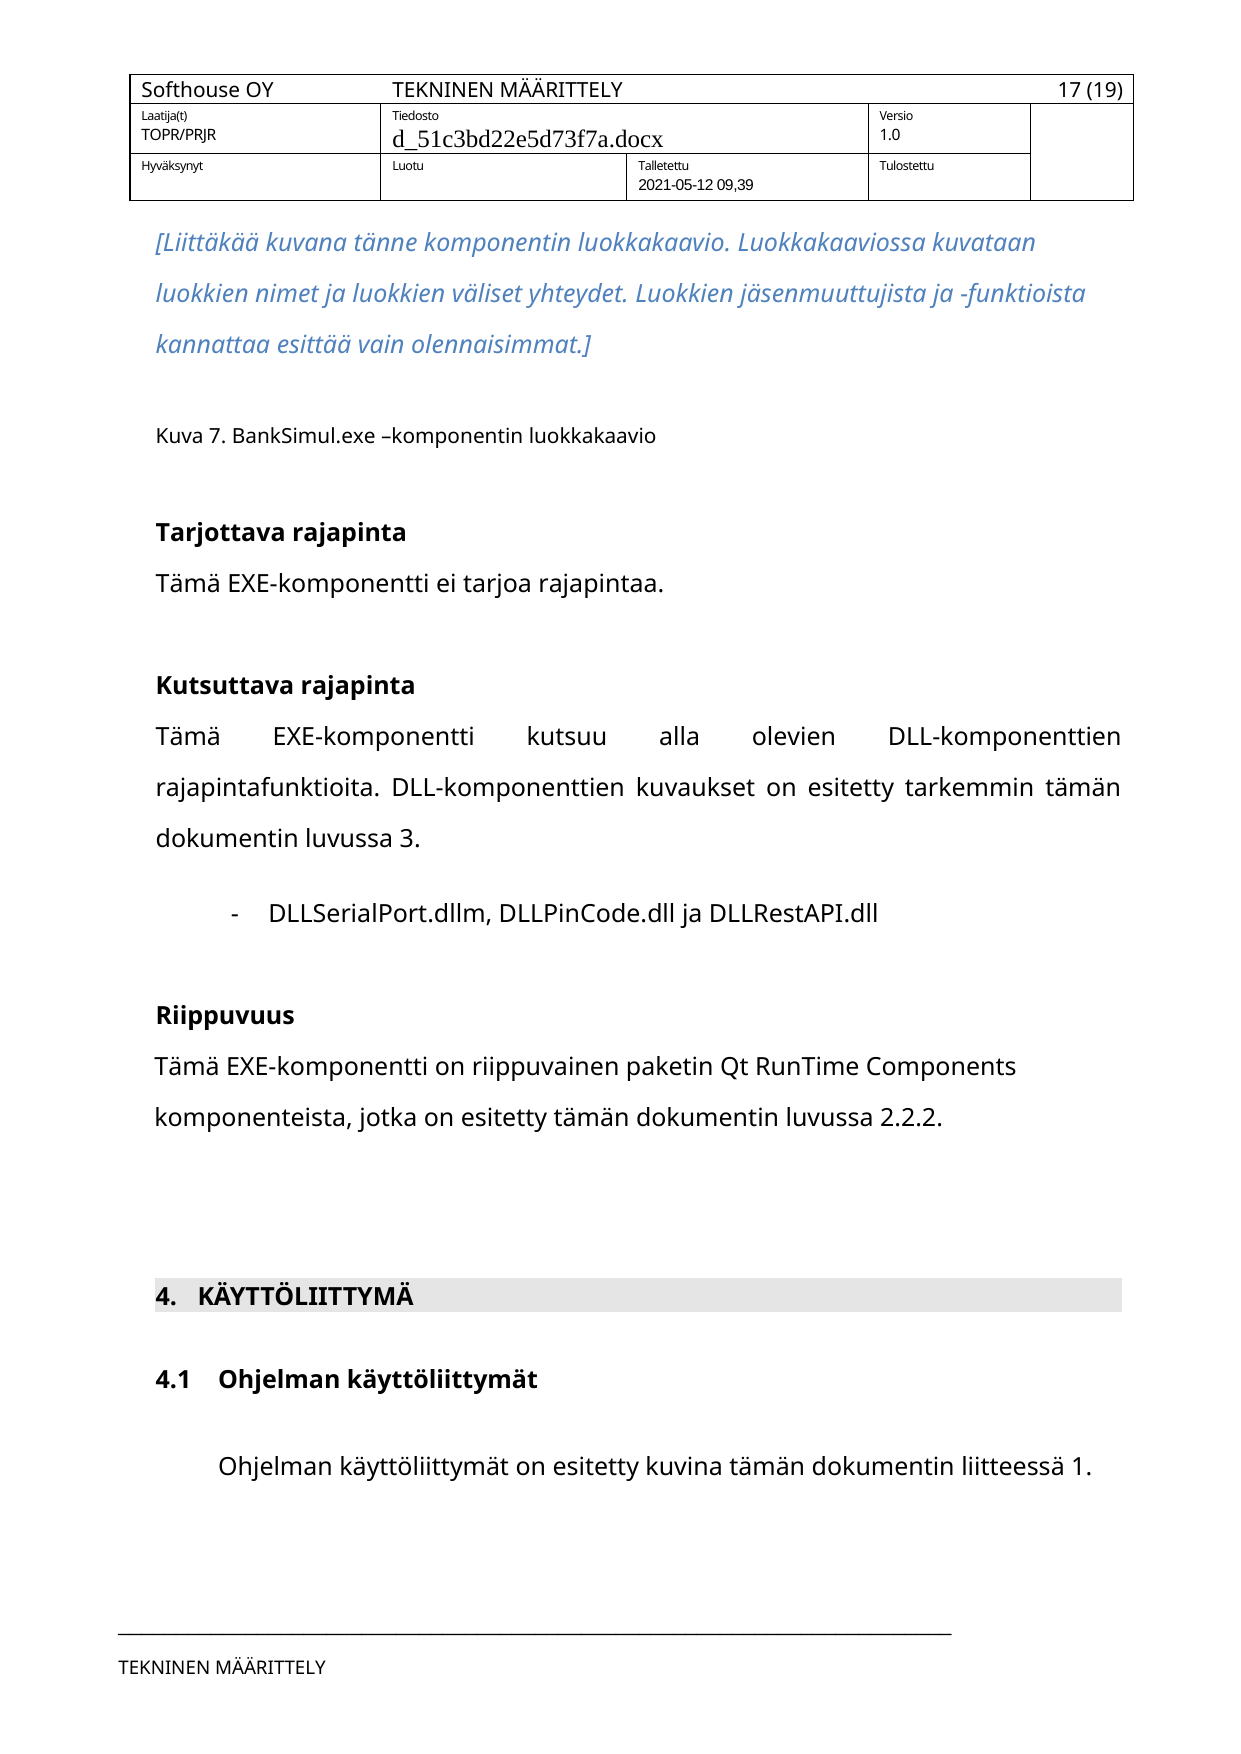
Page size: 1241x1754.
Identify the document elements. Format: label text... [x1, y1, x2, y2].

text Tämä EXE-komponentti kutsuu alla olevien DLL-komponenttien rajapintafunktioita. DLL-komponenttien kuvaukset on esitetty tarkemmin tämän dokumentin luvussa 3. [155, 719, 1122, 855]
text Tämä EXE-komponentti ei tarjoa rajapintaa. [118, 566, 1122, 599]
subtitle KÄYTTÖLIITTYMÄ [155, 1278, 1122, 1312]
text Tämä EXE-komponentti on riippuvainen paketin Qt RunTime Components komponenteista, jotka on esitetty tämän dokumentin luvussa 2.2.2. [154, 1049, 1122, 1134]
text Ohjelman käyttöliittymät on esitetty kuvina tämän dokumentin liitteessä 1. [218, 1448, 1122, 1482]
subtitle Ohjelman käyttöliittymät [155, 1362, 1122, 1396]
text [Liittäkää kuvana tänne komponentin luokkakaavio. Luokkakaaviossa kuvataan luokkien nimet ja luokkien väliset yhteydet. Luokkien jäsenmuuttujista ja -funktioista kannattaa esittää vain olennaisimmat.] [155, 225, 1122, 361]
list DLLSerialPort.dllm, DLLPinCode.dll ja DLLRestAPI.dll [231, 896, 1122, 930]
text Riippuvuus [118, 998, 1122, 1032]
text Kuva 7. BankSimul.exe –komponentin luokkakaavio [118, 421, 1122, 449]
text Tarjottava rajapinta [118, 514, 1122, 548]
text Kutsuttava rajapinta [118, 668, 1122, 702]
